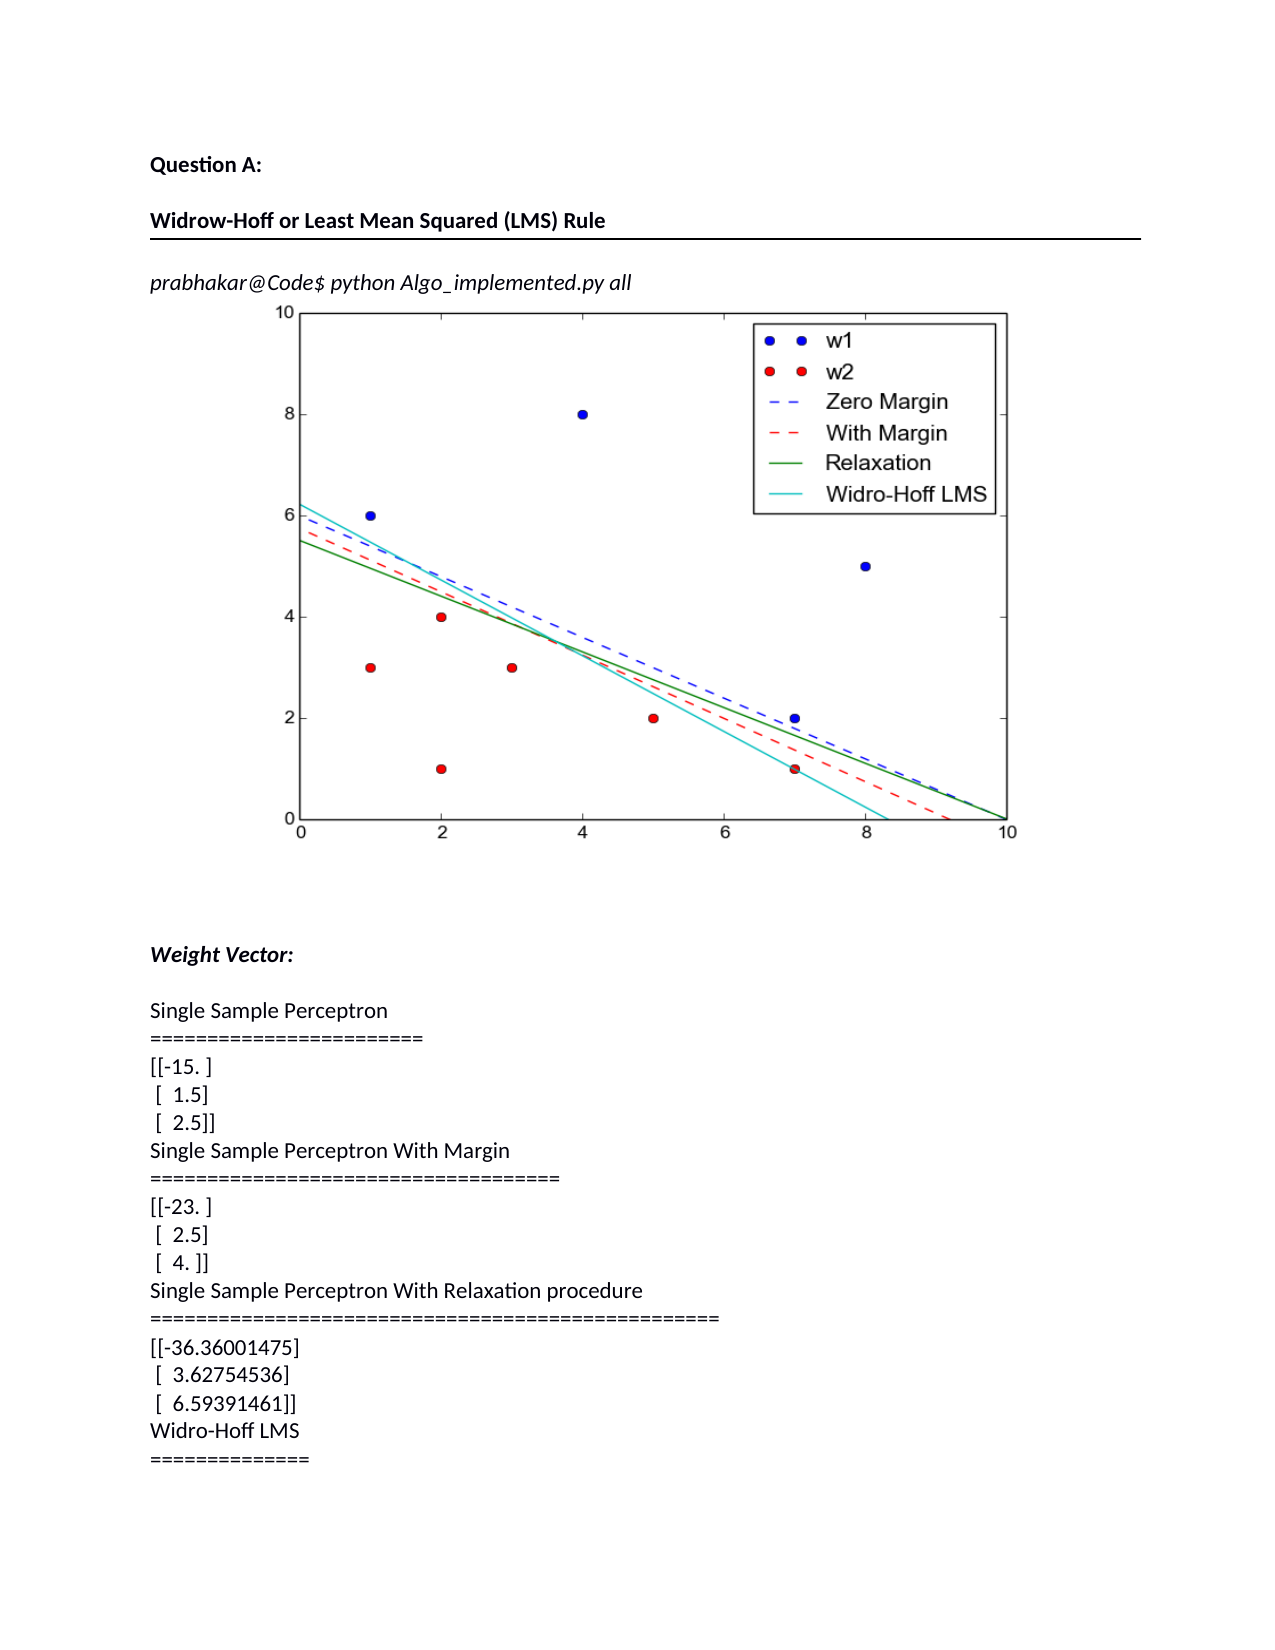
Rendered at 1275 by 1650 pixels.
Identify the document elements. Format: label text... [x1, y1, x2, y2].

text Single Sample Perceptron [150, 996, 1141, 1024]
text Widrow-Hoff or Least Mean Squared (LMS) Rule [150, 206, 1141, 238]
text Single Sample Perceptron With Margin [150, 1136, 1141, 1164]
text [ 4. ]] [150, 1248, 1141, 1277]
text Weight Vector: [150, 940, 1141, 968]
text [ 3.62754536] [150, 1361, 1141, 1389]
text [[-23. ] [150, 1192, 1141, 1221]
text ================================================== [150, 1304, 1141, 1333]
text Question A: [150, 150, 1141, 178]
text Single Sample Perceptron With Relaxation procedure [150, 1277, 1141, 1304]
text Widro-Hoff LMS [150, 1417, 1141, 1445]
text [[-36.36001475] [150, 1333, 1141, 1361]
text [[-15. ] [150, 1052, 1141, 1080]
text [ 1.5] [150, 1080, 1141, 1108]
picture [265, 295, 1027, 852]
text [ 6.59391461]] [150, 1389, 1141, 1417]
text ======================== [150, 1024, 1141, 1052]
text prabhakar@Code$ python Algo_implemented.py all [150, 268, 1141, 296]
text [ 2.5]] [150, 1108, 1141, 1136]
text ============== [150, 1445, 1141, 1473]
text ==================================== [150, 1164, 1141, 1192]
text [ 2.5] [150, 1221, 1141, 1248]
